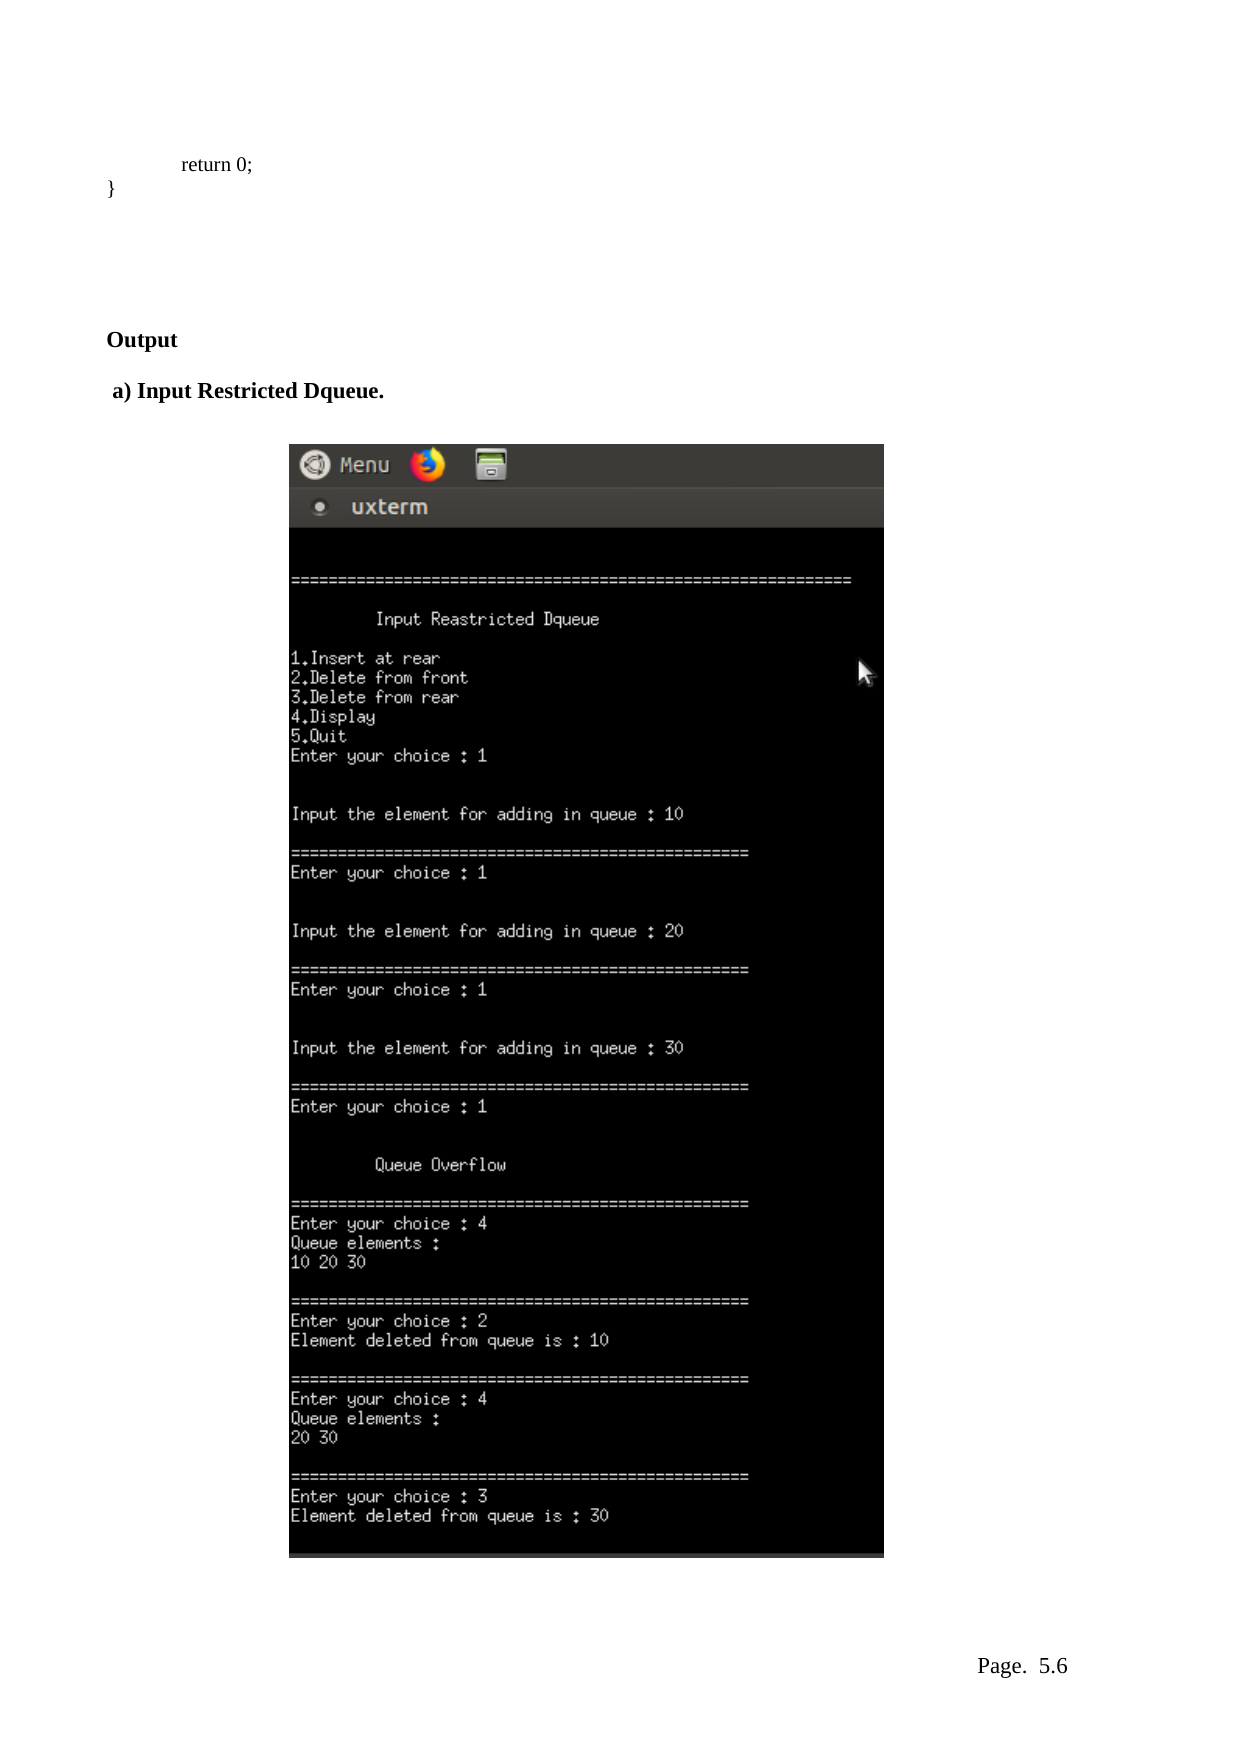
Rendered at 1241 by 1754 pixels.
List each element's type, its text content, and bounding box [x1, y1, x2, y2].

text } [106, 175, 1067, 199]
picture [289, 443, 884, 1558]
text a) Input Restricted Dqueue. [106, 377, 1067, 403]
text return 0; [106, 151, 1067, 175]
text Output [106, 326, 1067, 352]
